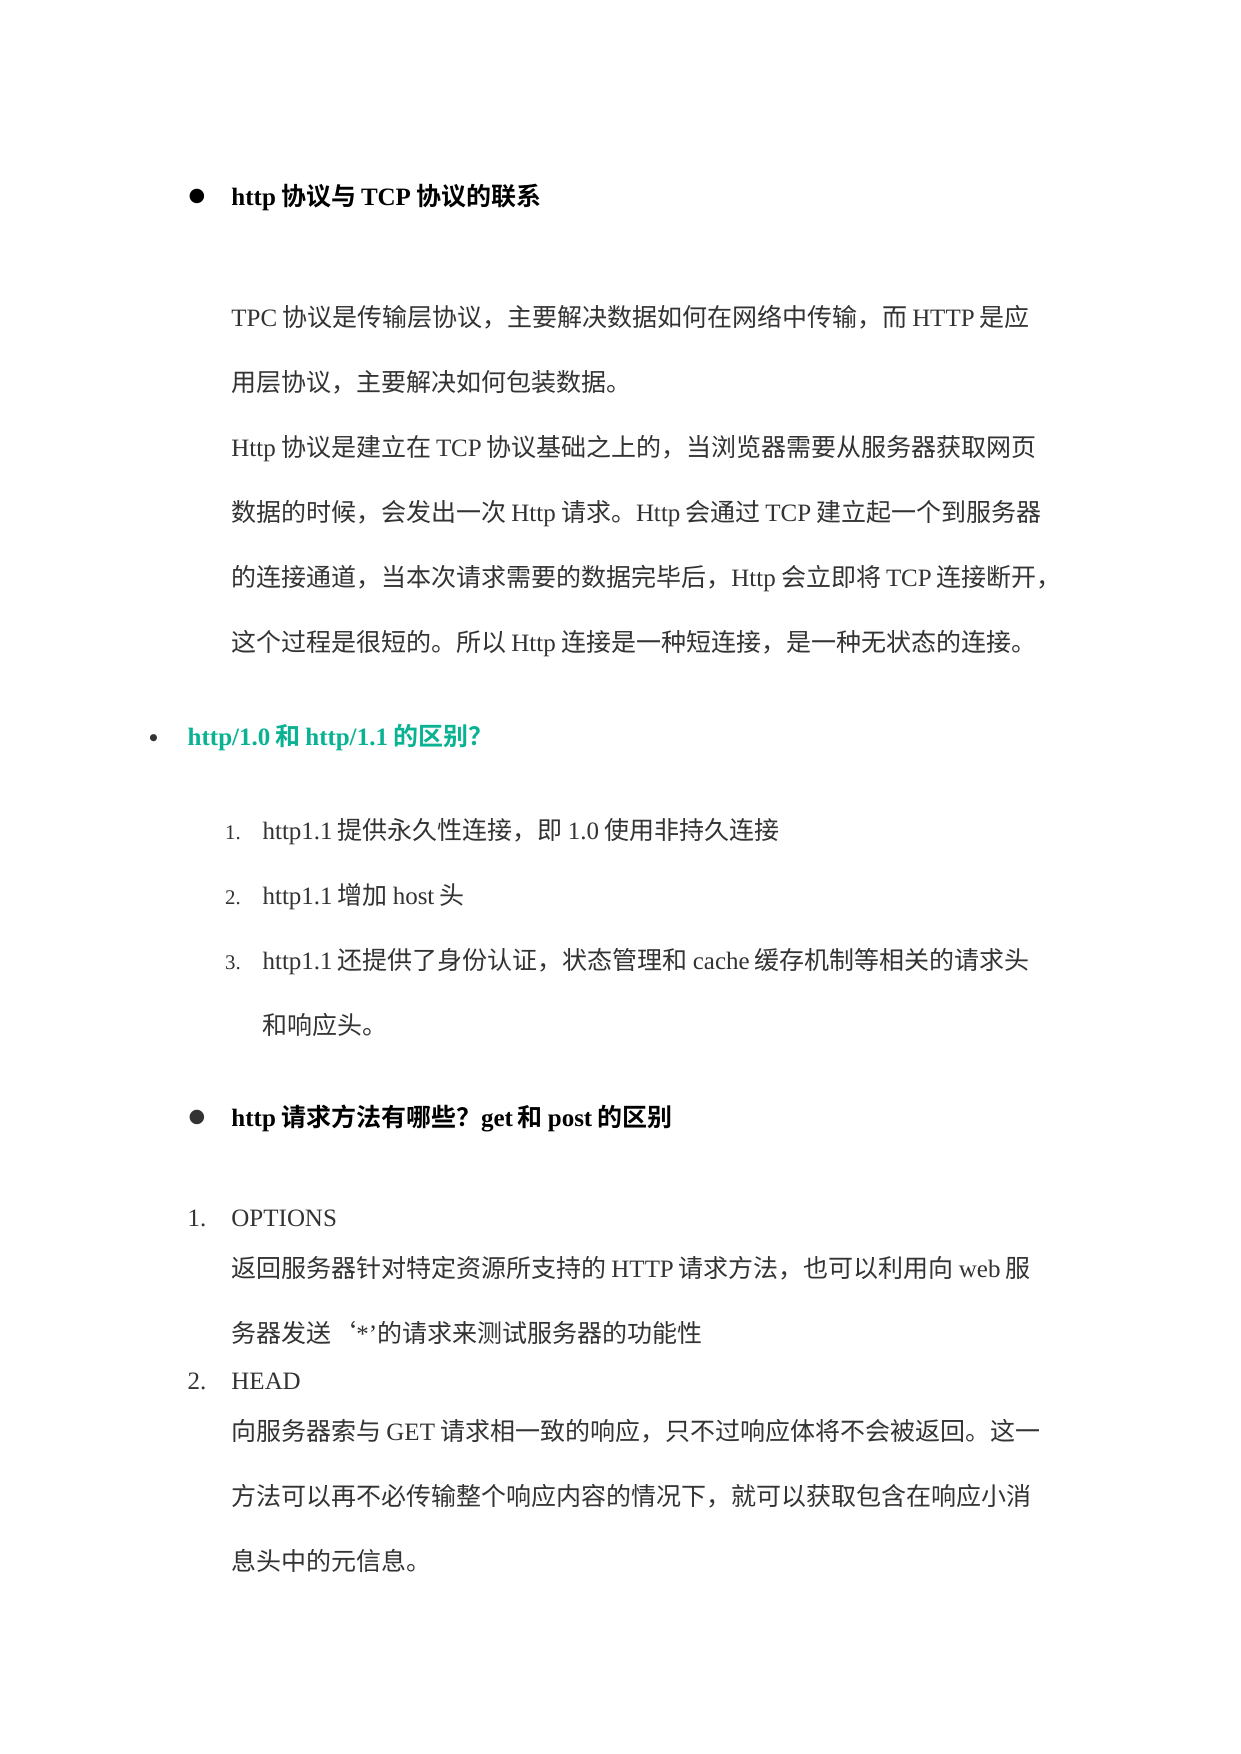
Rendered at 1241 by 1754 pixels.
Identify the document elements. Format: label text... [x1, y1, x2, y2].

list http1.1提供永久性连接，即1.0使用非持久连接 [225, 796, 1053, 861]
subtitle http协议与TCP协议的联系 [187, 162, 1053, 227]
list HEAD 向服务器索与GET请求相一致的响应，只不过响应体将不会被返回。这一方法可以再不必传输整个响应内容的情况下，就可以获取包含在响应小消息头中的元信息。 [187, 1364, 1053, 1592]
subtitle http请求方法有哪些？get和post的区别 [187, 1083, 1053, 1148]
list http/1.0和http/1.1的区别？ [150, 702, 1053, 767]
list http1.1增加host头 [225, 861, 1053, 926]
text TPC协议是传输层协议，主要解决数据如何在网络中传输，而HTTP是应用层协议，主要解决如何包装数据。 Http协议是建立在TCP协议基础之上的，当浏览器需要从服务器获取网页数据的时候，会发出一次Http请求。Http会通过TCP建立起一个到服务器的连接通道，当本次请求需要的数据完毕后，Http会立即将TCP连接断开，这个过程是很短的。所以Http连接是一种短连接，是一种无状态的连接。 [231, 283, 1053, 673]
list http1.1还提供了身份认证，状态管理和cache缓存机制等相关的请求头和响应头。 [225, 926, 1053, 1056]
list OPTIONS 返回服务器针对特定资源所支持的HTTP请求方法，也可以利用向web服务器发送‘*’的请求来测试服务器的功能性 [187, 1202, 1053, 1364]
